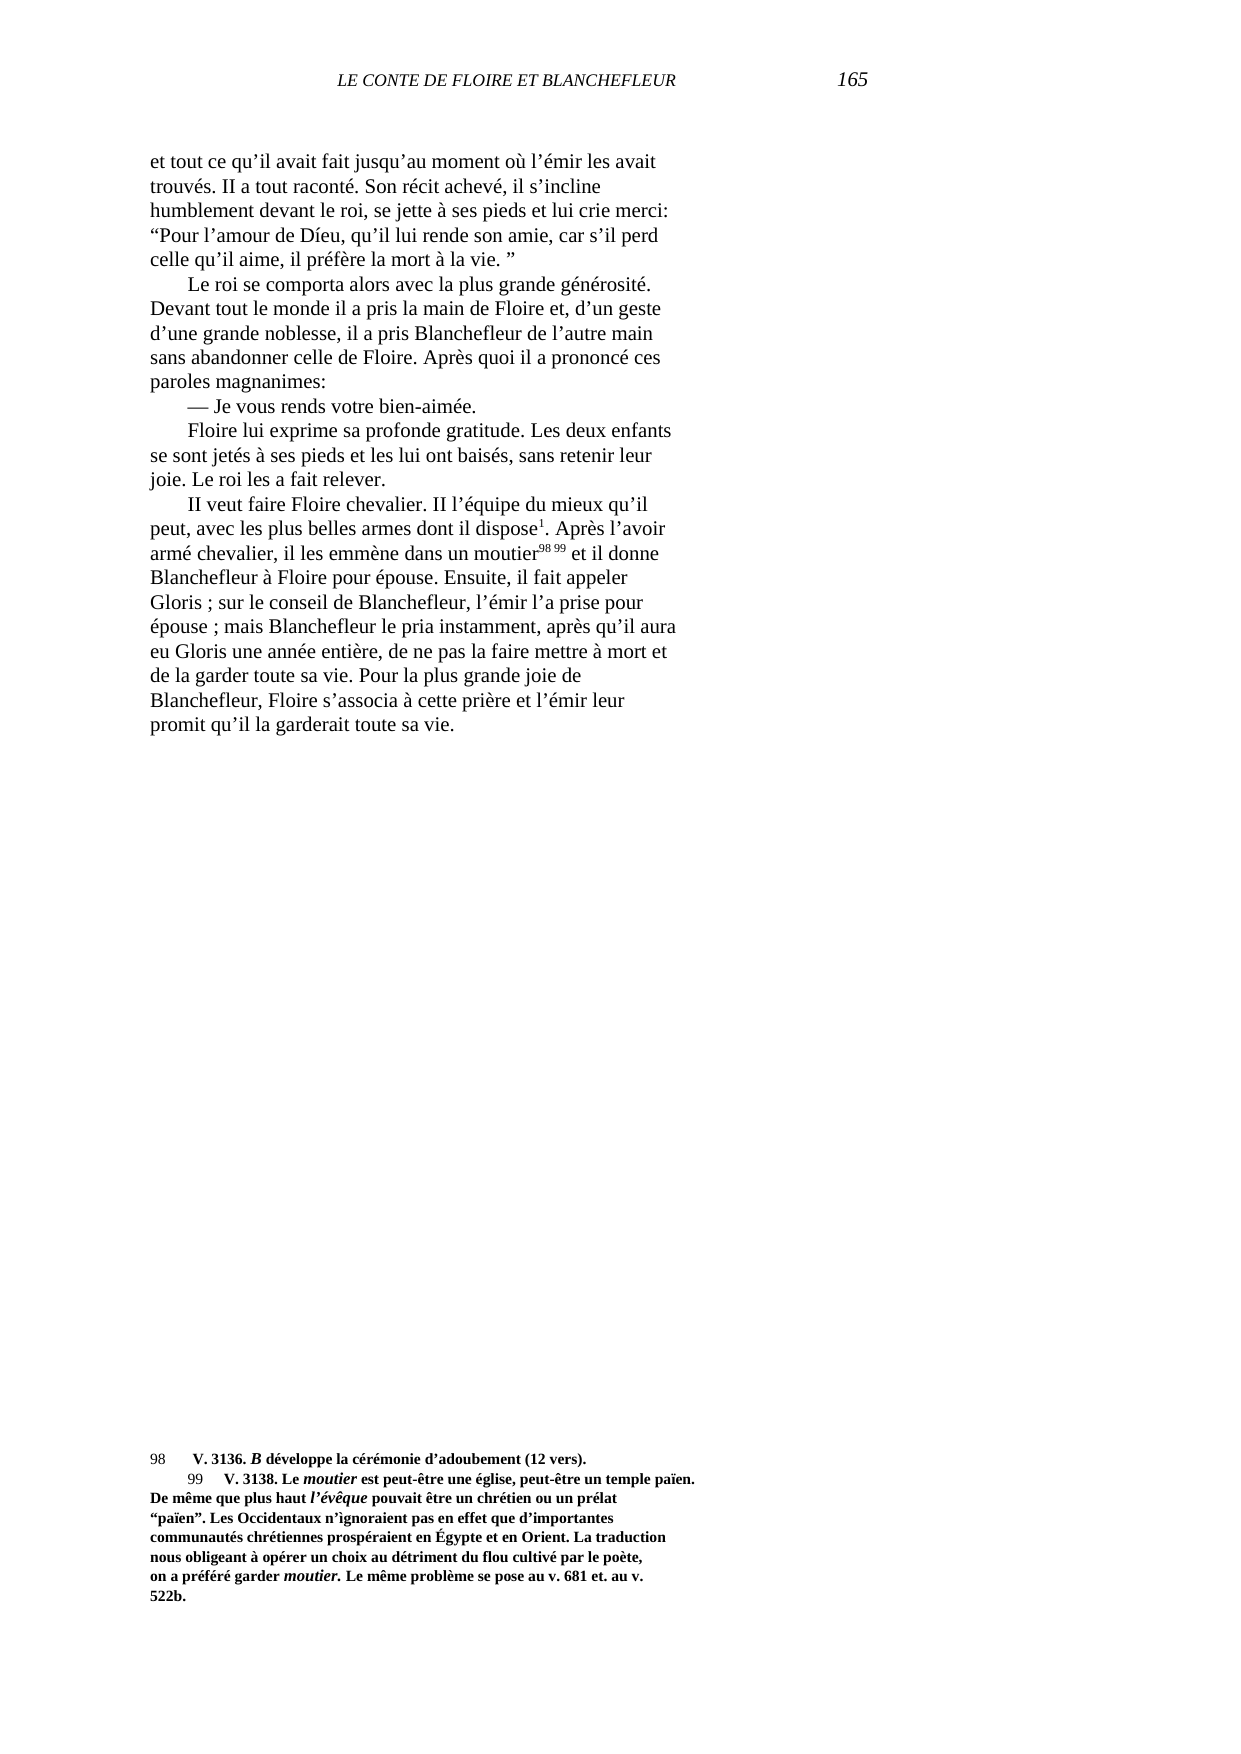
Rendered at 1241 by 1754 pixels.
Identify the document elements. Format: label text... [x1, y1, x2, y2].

text et tout ce qu’il avait fait jusqu’au moment où l’émir les avait trouvés. II a tout raconté. Son récit achevé, il s’incline humblement devant le roi, se jette à ses pieds et lui crie merci: “Pour l’amour de Díeu, qu’il lui rende son amie, car s’il perd celle qu’il aime, il préfère la mort à la vie. ” [150, 149, 1090, 271]
text Le roi se comporta alors avec la plus grande générosité. Devant tout le monde il a pris la main de Floire et, d’un geste d’une grande noblesse, il a pris Blanchefleur de l’autre main sans abandonner celle de Floire. Après quoi il a prononcé ces paroles magnanimes: [150, 271, 1090, 394]
text — Je vous rends votre bien-aimée. [150, 394, 1090, 418]
text Floire lui exprime sa profonde gratitude. Les deux enfants se sont jetés à ses pieds et les lui ont baisés, sans retenir leur joie. Le roi les a fait relever. [150, 418, 1090, 492]
text II veut faire Floire chevalier. II l’équipe du mieux qu’il peut, avec les plus belles armes dont il dispose1. Après l’avoir armé chevalier, il les emmène dans un moutier et il donne Blanchefleur à Floire pour épouse. Ensuite, il fait appeler Gloris ; sur le conseil de Blanchefleur, l’émir l’a prise pour épouse ; mais Blanchefleur le pria instamment, après qu’il aura eu Gloris une année entière, de ne pas la faire mettre à mort et de la garder toute sa vie. Pour la plus grande joie de Blanchefleur, Floire s’associa à cette prière et l’émir leur promit qu’il la garderait toute sa vie. [150, 492, 1090, 736]
